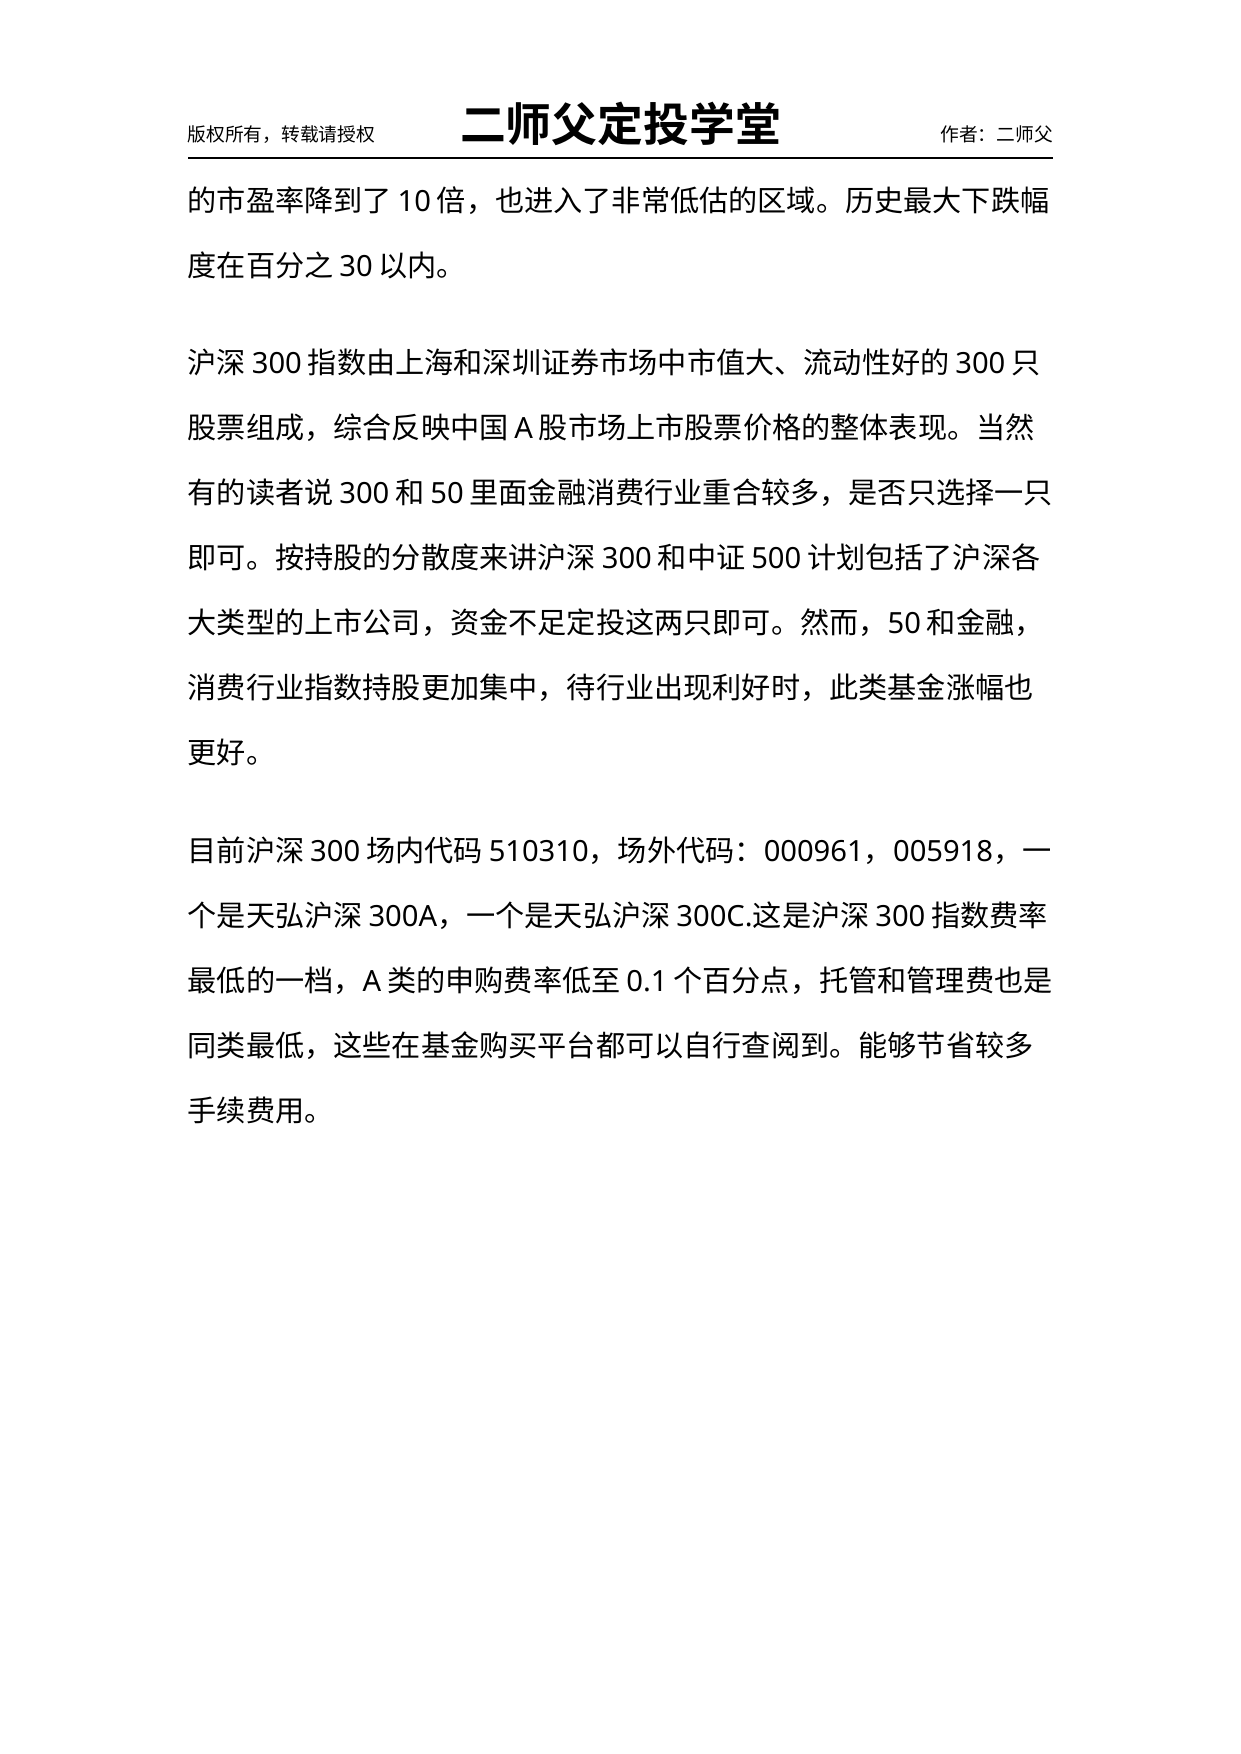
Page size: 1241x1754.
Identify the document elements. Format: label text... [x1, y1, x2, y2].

text 沪深300指数由上海和深圳证券市场中市值大、流动性好的300只股票组成，综合反映中国A股市场上市股票价格的整体表现。当然有的读者说300和50里面金融消费行业重合较多，是否只选择一只即可。按持股的分散度来讲沪深300和中证500计划包括了沪深各大类型的上市公司，资金不足定投这两只即可。然而，50和金融，消费行业指数持股更加集中，待行业出现利好时，此类基金涨幅也更好。 [187, 329, 1053, 784]
text 目前沪深300场内代码510310，场外代码：000961，005918，一个是天弘沪深300A，一个是天弘沪深300C.这是沪深300指数费率最低的一档，A类的申购费率低至0.1个百分点，托管和管理费也是同类最低，这些在基金购买平台都可以自行查阅到。能够节省较多手续费用。 [187, 816, 1053, 1141]
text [187, 166, 1053, 296]
